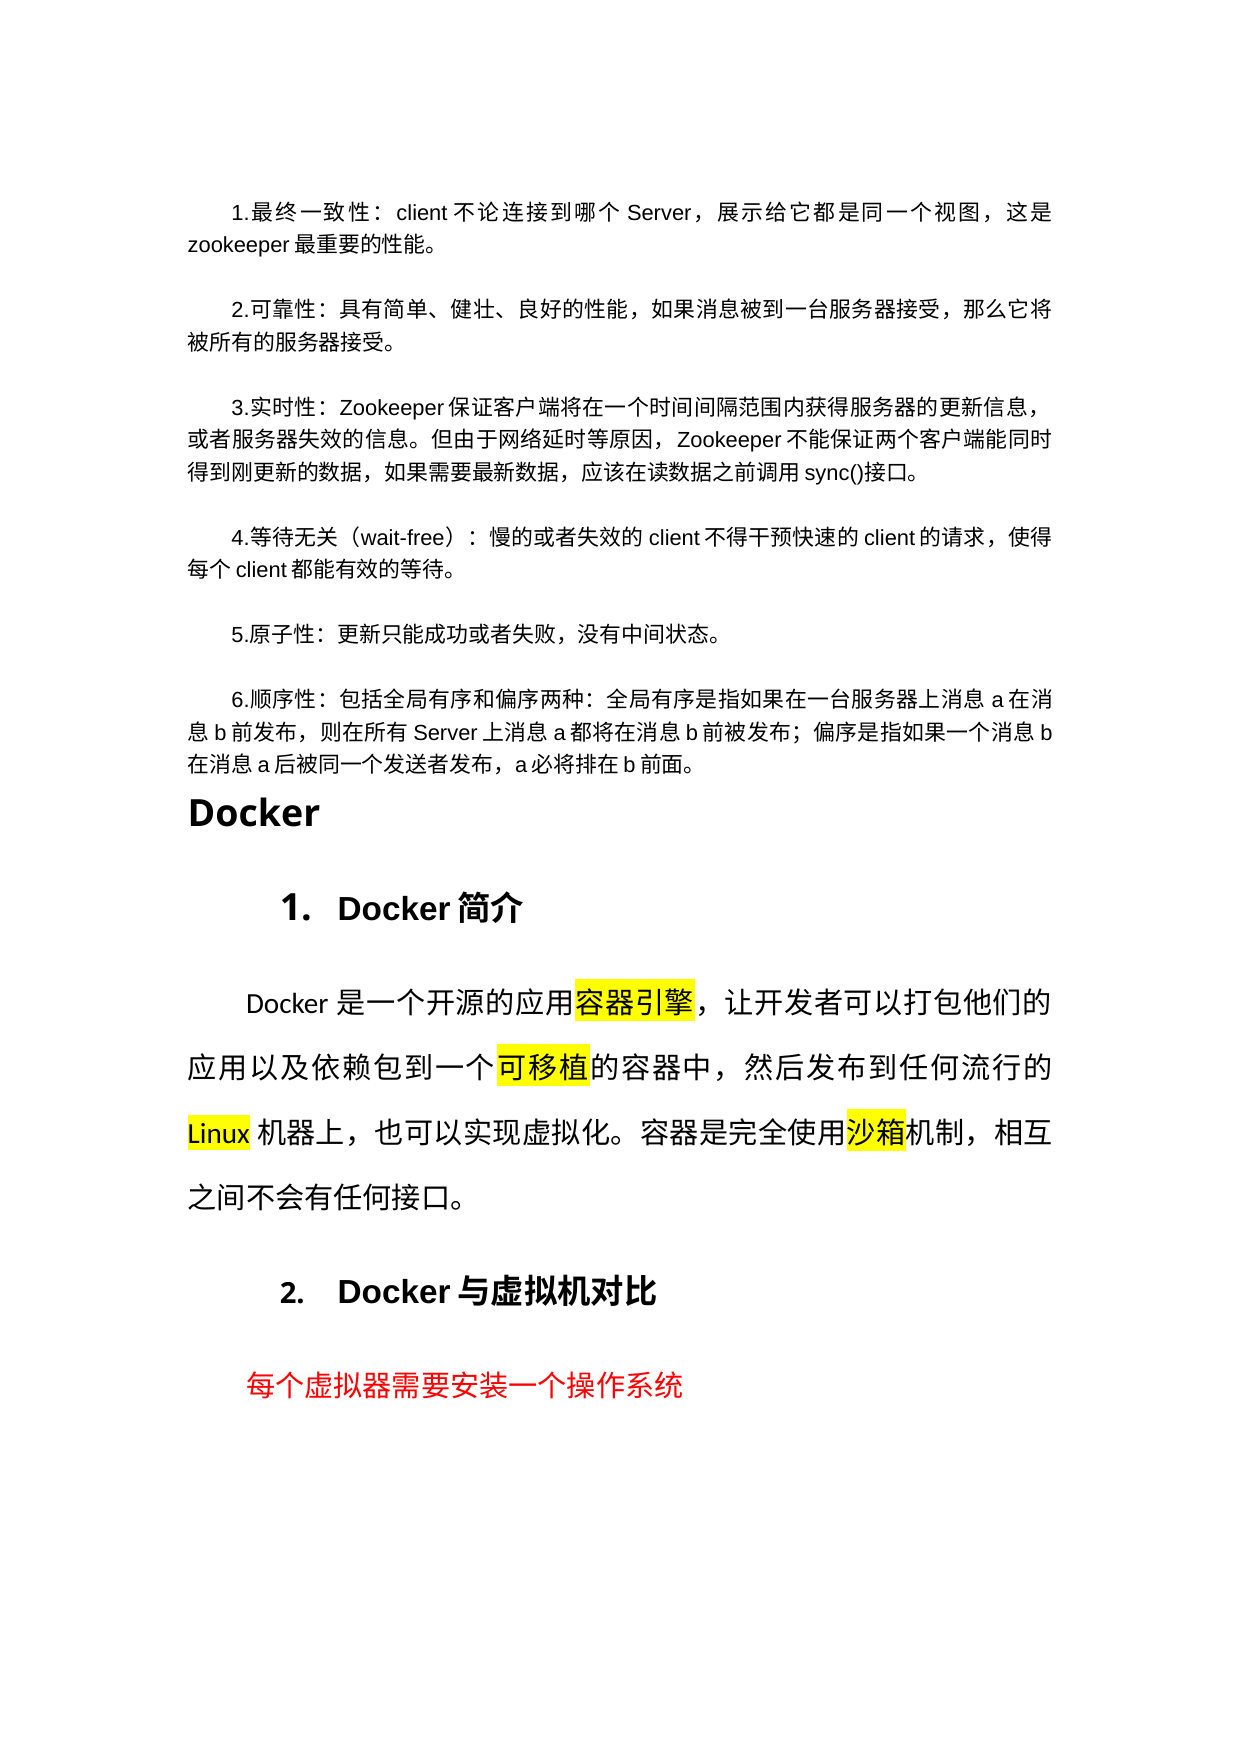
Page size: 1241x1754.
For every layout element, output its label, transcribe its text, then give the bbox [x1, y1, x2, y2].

text 每个虚拟器需要安装一个操作系统 [187, 1351, 1053, 1416]
text 1.最终一致性：client不论连接到哪个Server，展示给它都是同一个视图，这是zookeeper最重要的性能。 [187, 194, 1053, 259]
subtitle Docker与虚拟机对比 [212, 1257, 1053, 1322]
subtitle Docker [187, 779, 1053, 844]
text 5.原子性：更新只能成功或者失败，没有中间状态。 [187, 617, 1053, 649]
text 3.实时性：Zookeeper保证客户端将在一个时间间隔范围内获得服务器的更新信息，或者服务器失效的信息。但由于网络延时等原因，Zookeeper不能保证两个客户端能同时得到刚更新的数据，如果需要最新数据，应该在读数据之前调用sync()接口。 [187, 389, 1053, 487]
text Docker 是一个开源的应用容器引擎，让开发者可以打包他们的应用以及依赖包到一个可移植的容器中，然后发布到任何流行的 Linux 机器上，也可以实现虚拟化。容器是完全使用沙箱机制，相互之间不会有任何接口。 [187, 968, 1053, 1228]
text 6.顺序性：包括全局有序和偏序两种：全局有序是指如果在一台服务器上消息a在消息b前发布，则在所有Server上消息a都将在消息b前被发布；偏序是指如果一个消息b在消息a后被同一个发送者发布，a必将排在b前面。 [187, 682, 1053, 779]
text 4.等待无关（wait-free）：慢的或者失效的client不得干预快速的client的请求，使得每个client都能有效的等待。 [187, 519, 1053, 584]
text 2.可靠性：具有简单、健壮、良好的性能，如果消息被到一台服务器接受，那么它将被所有的服务器接受。 [187, 292, 1053, 357]
subtitle Docker简介 [212, 874, 1053, 939]
